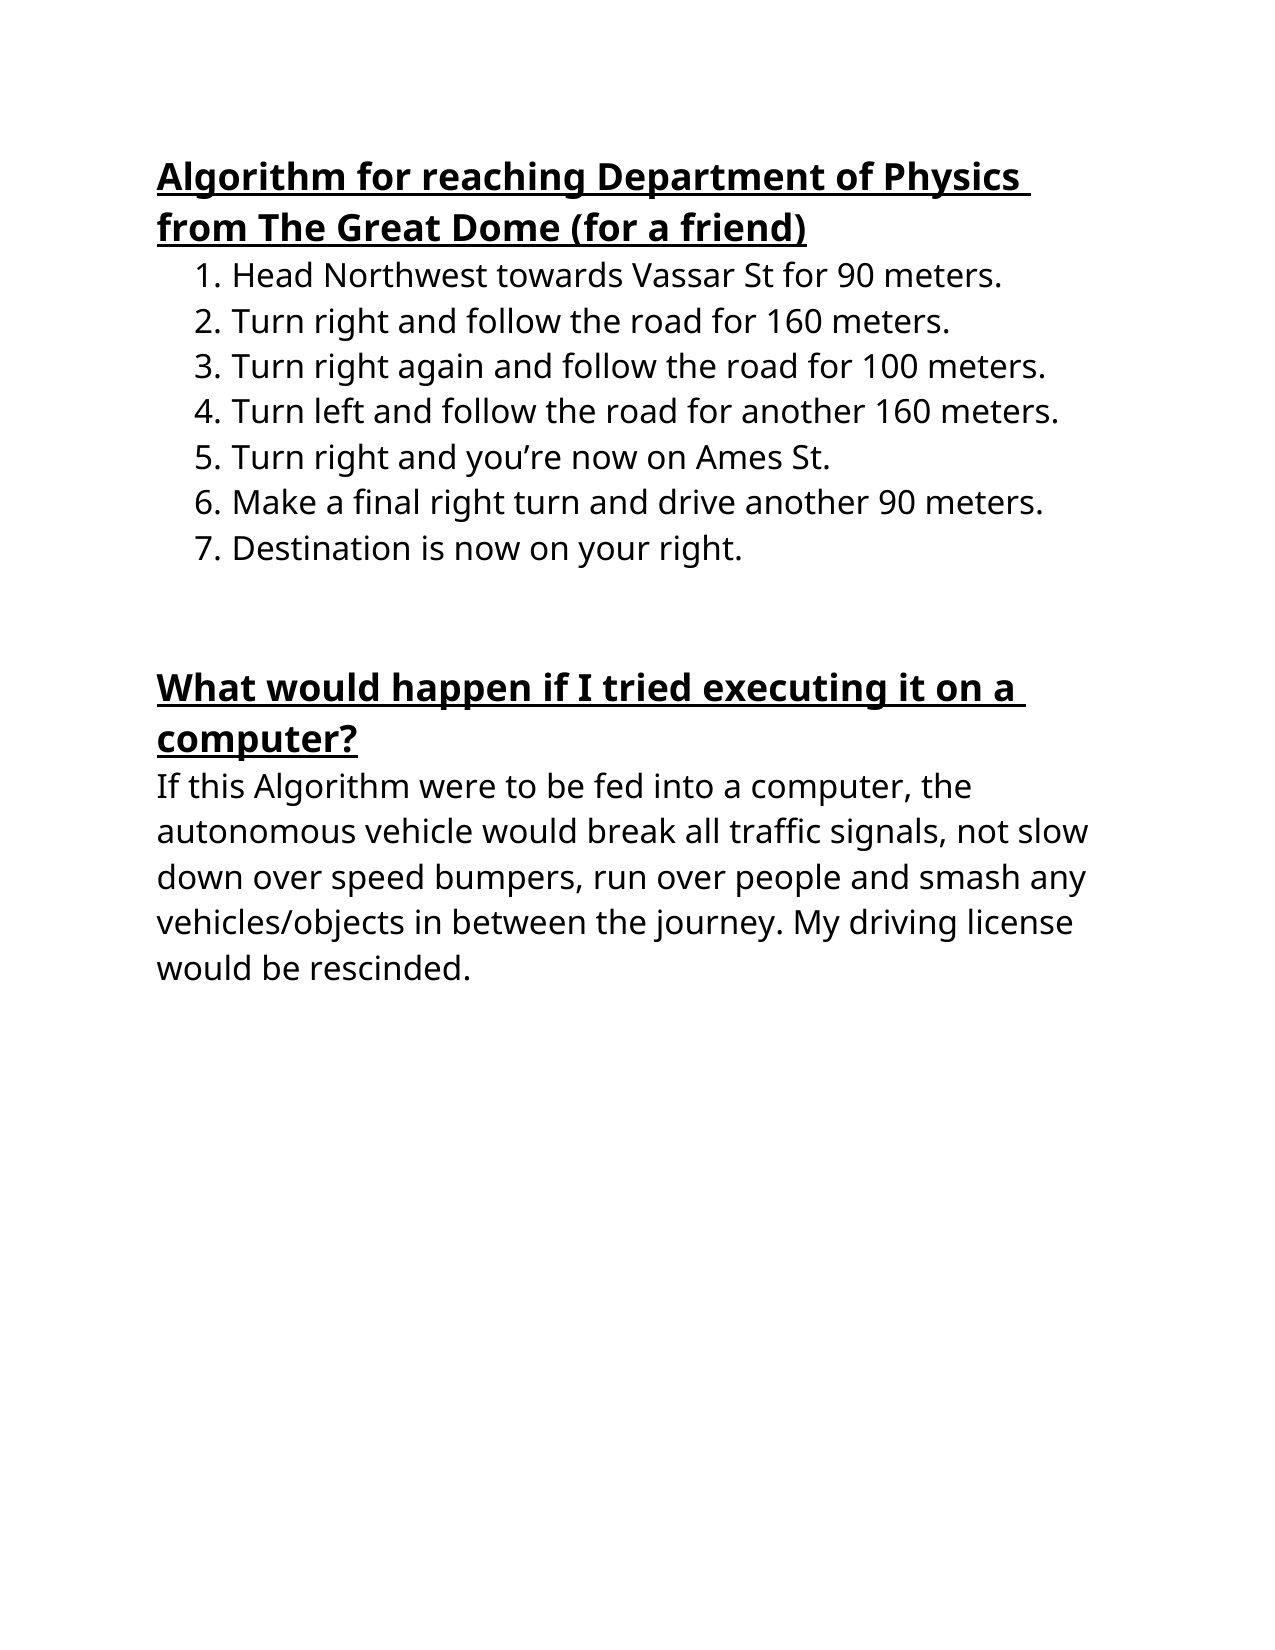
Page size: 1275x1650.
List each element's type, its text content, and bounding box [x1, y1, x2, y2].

list Turn right and follow the road for 160 meters. [194, 297, 1118, 343]
list Make a final right turn and drive another 90 meters. [194, 479, 1118, 524]
list Turn left and follow the road for another 160 meters. [194, 388, 1118, 434]
list Head Northwest towards Vassar St for 90 meters. [194, 252, 1118, 297]
text What would happen if I tried executing it on a computer? [156, 661, 1118, 763]
list Turn right and you’re now on Ames St. [194, 434, 1118, 479]
text Algorithm for reaching Department of Physics from The Great Dome (for a friend) [156, 150, 1118, 252]
list Turn right again and follow the road for 100 meters. [194, 343, 1118, 388]
text If this Algorithm were to be fed into a computer, the autonomous vehicle would break all traffic signals, not slow down over speed bumpers, run over people and smash any vehicles/objects in between the journey. My driving license would be rescinded. [156, 763, 1118, 990]
list Destination is now on your right. [194, 524, 1118, 570]
